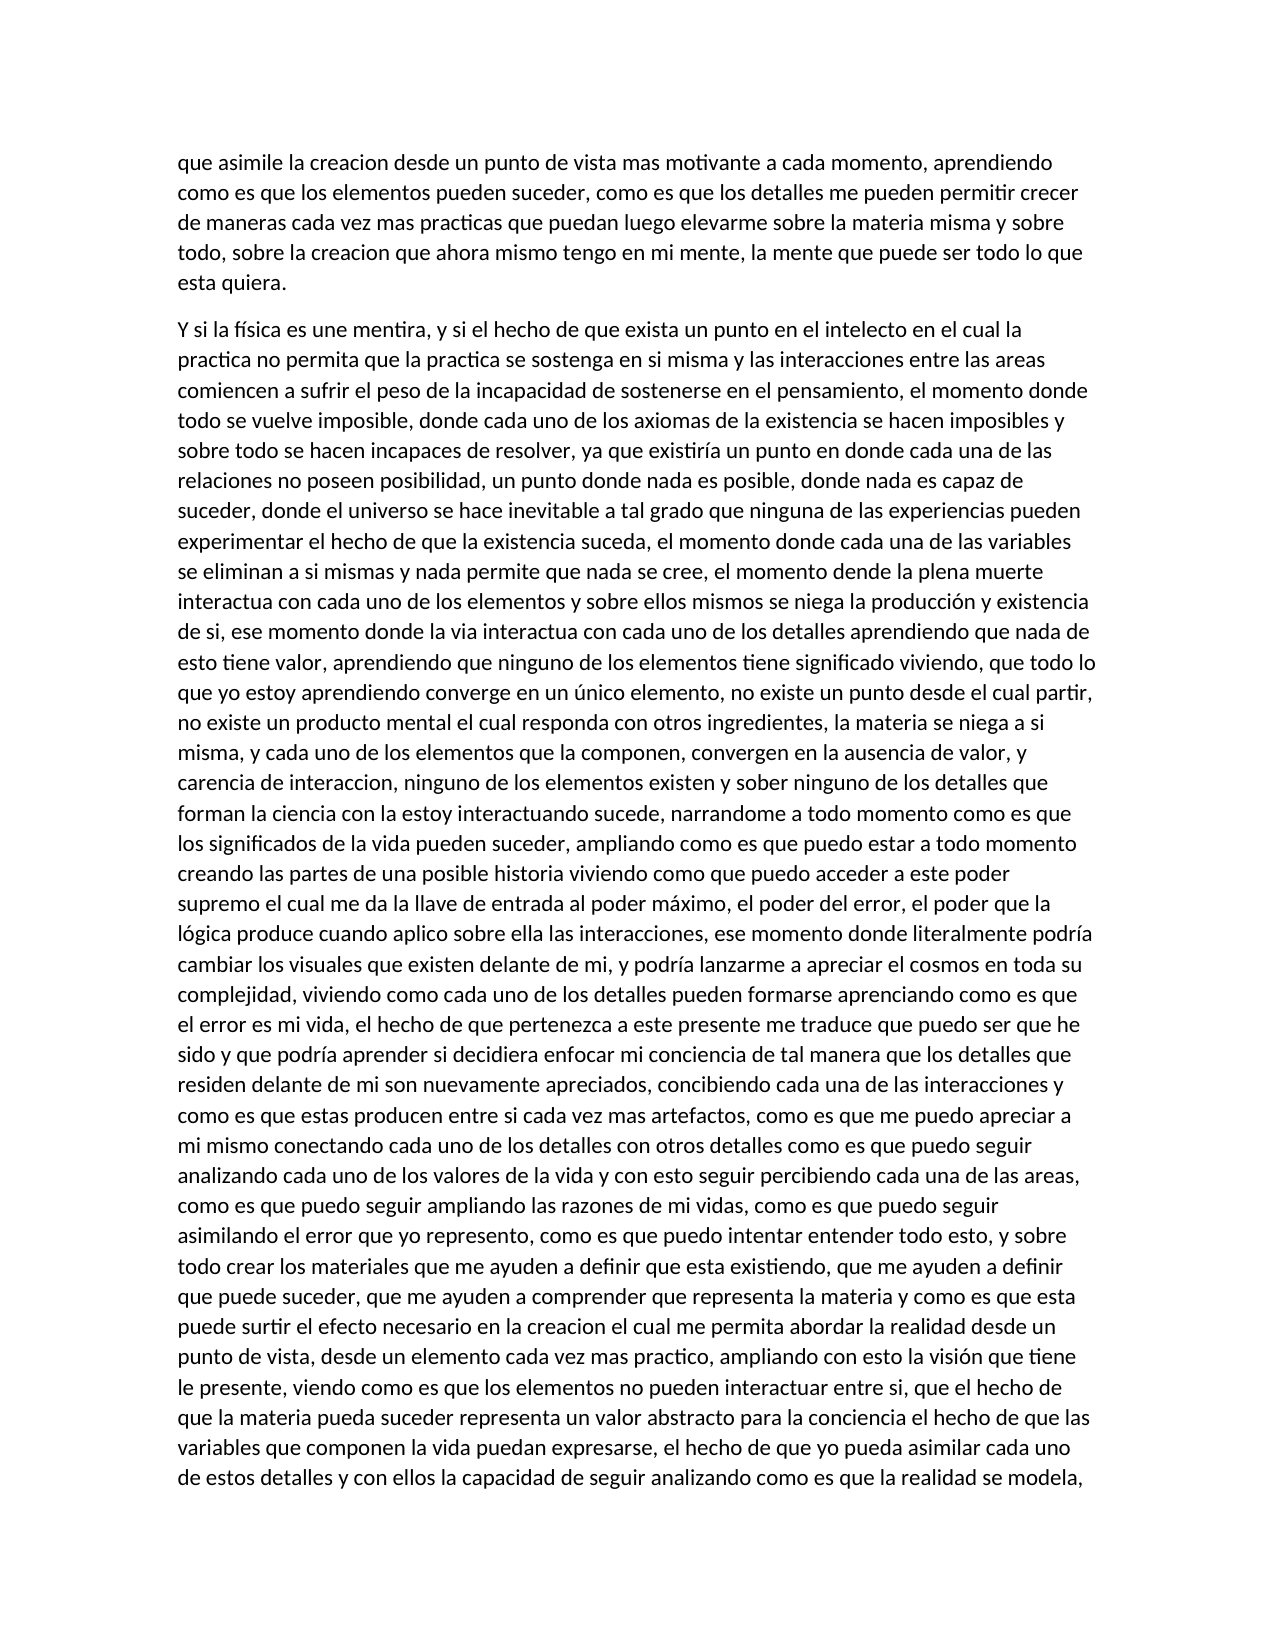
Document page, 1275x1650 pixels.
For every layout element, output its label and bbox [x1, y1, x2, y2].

text [177, 315, 1098, 1491]
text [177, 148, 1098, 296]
